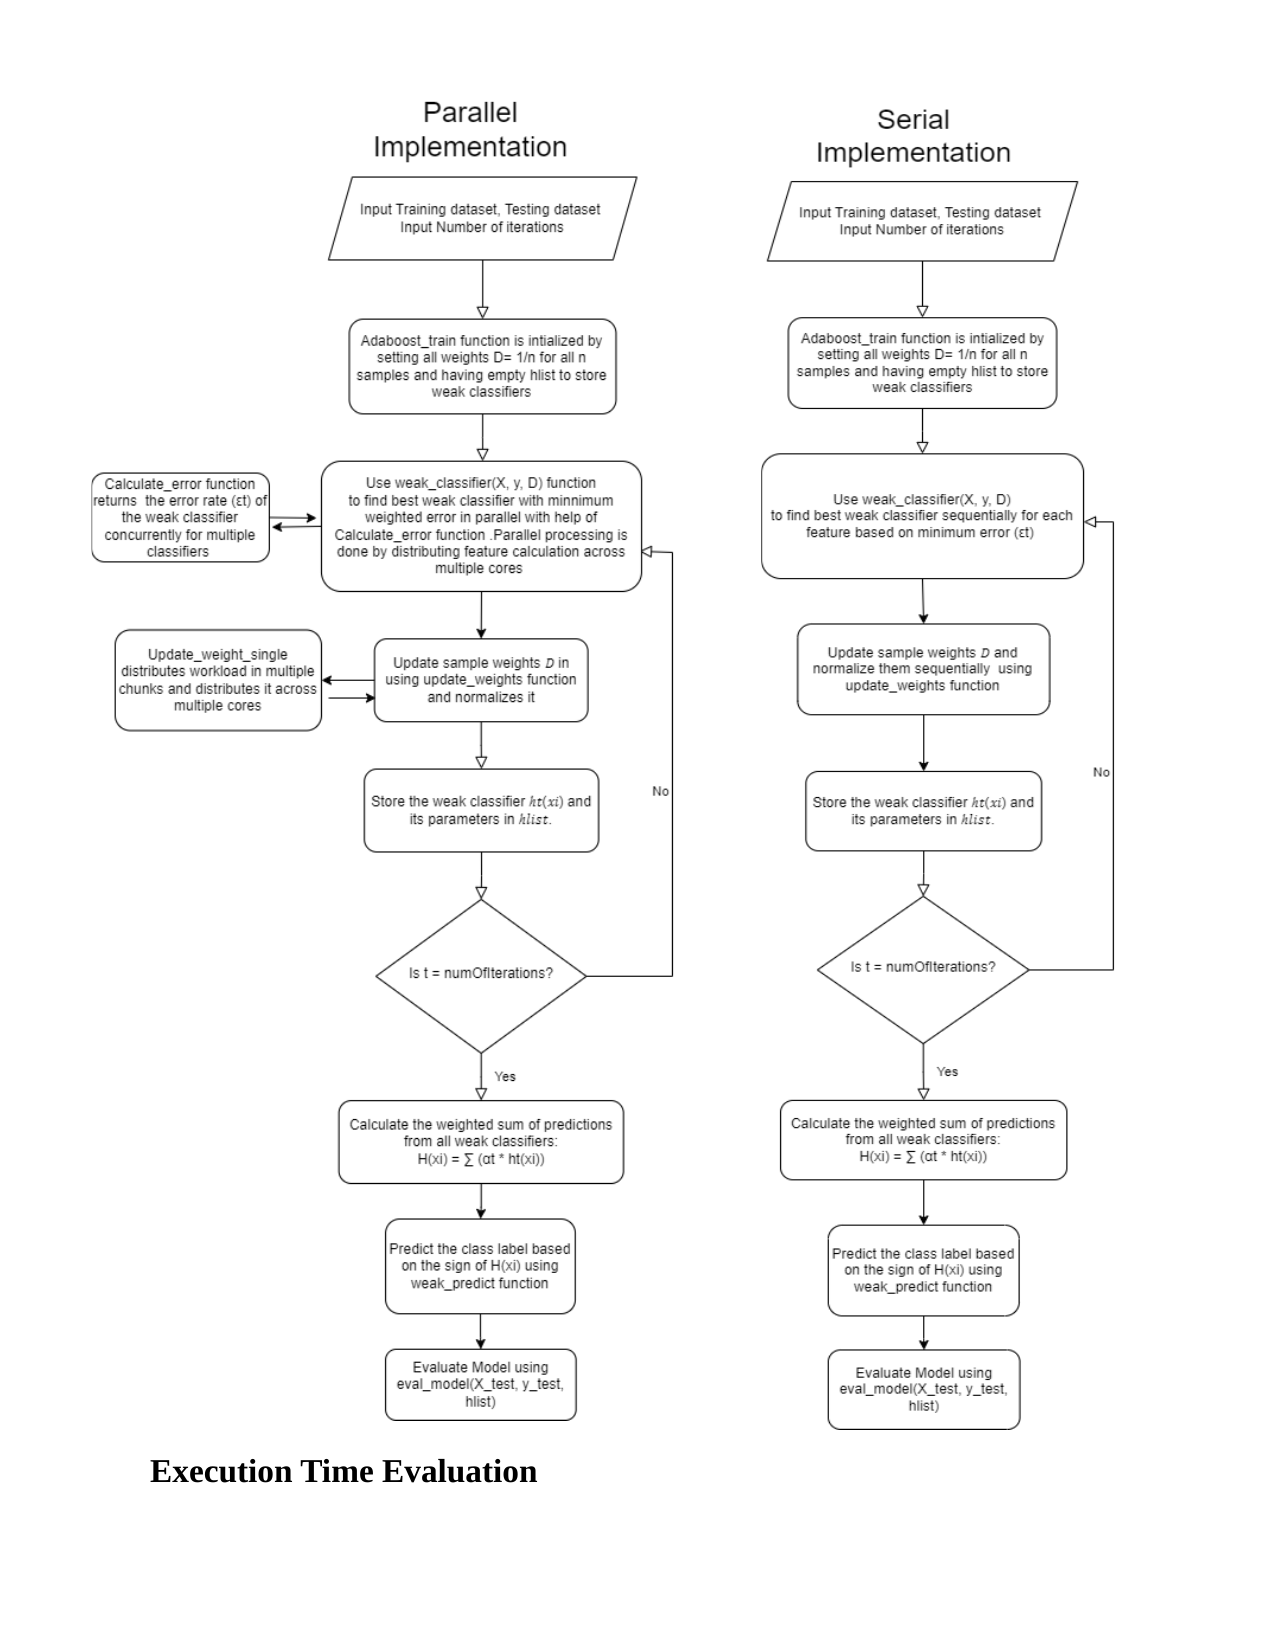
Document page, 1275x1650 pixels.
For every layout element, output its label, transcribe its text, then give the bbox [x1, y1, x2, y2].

picture [761, 79, 1125, 1430]
picture [91, 70, 685, 1421]
